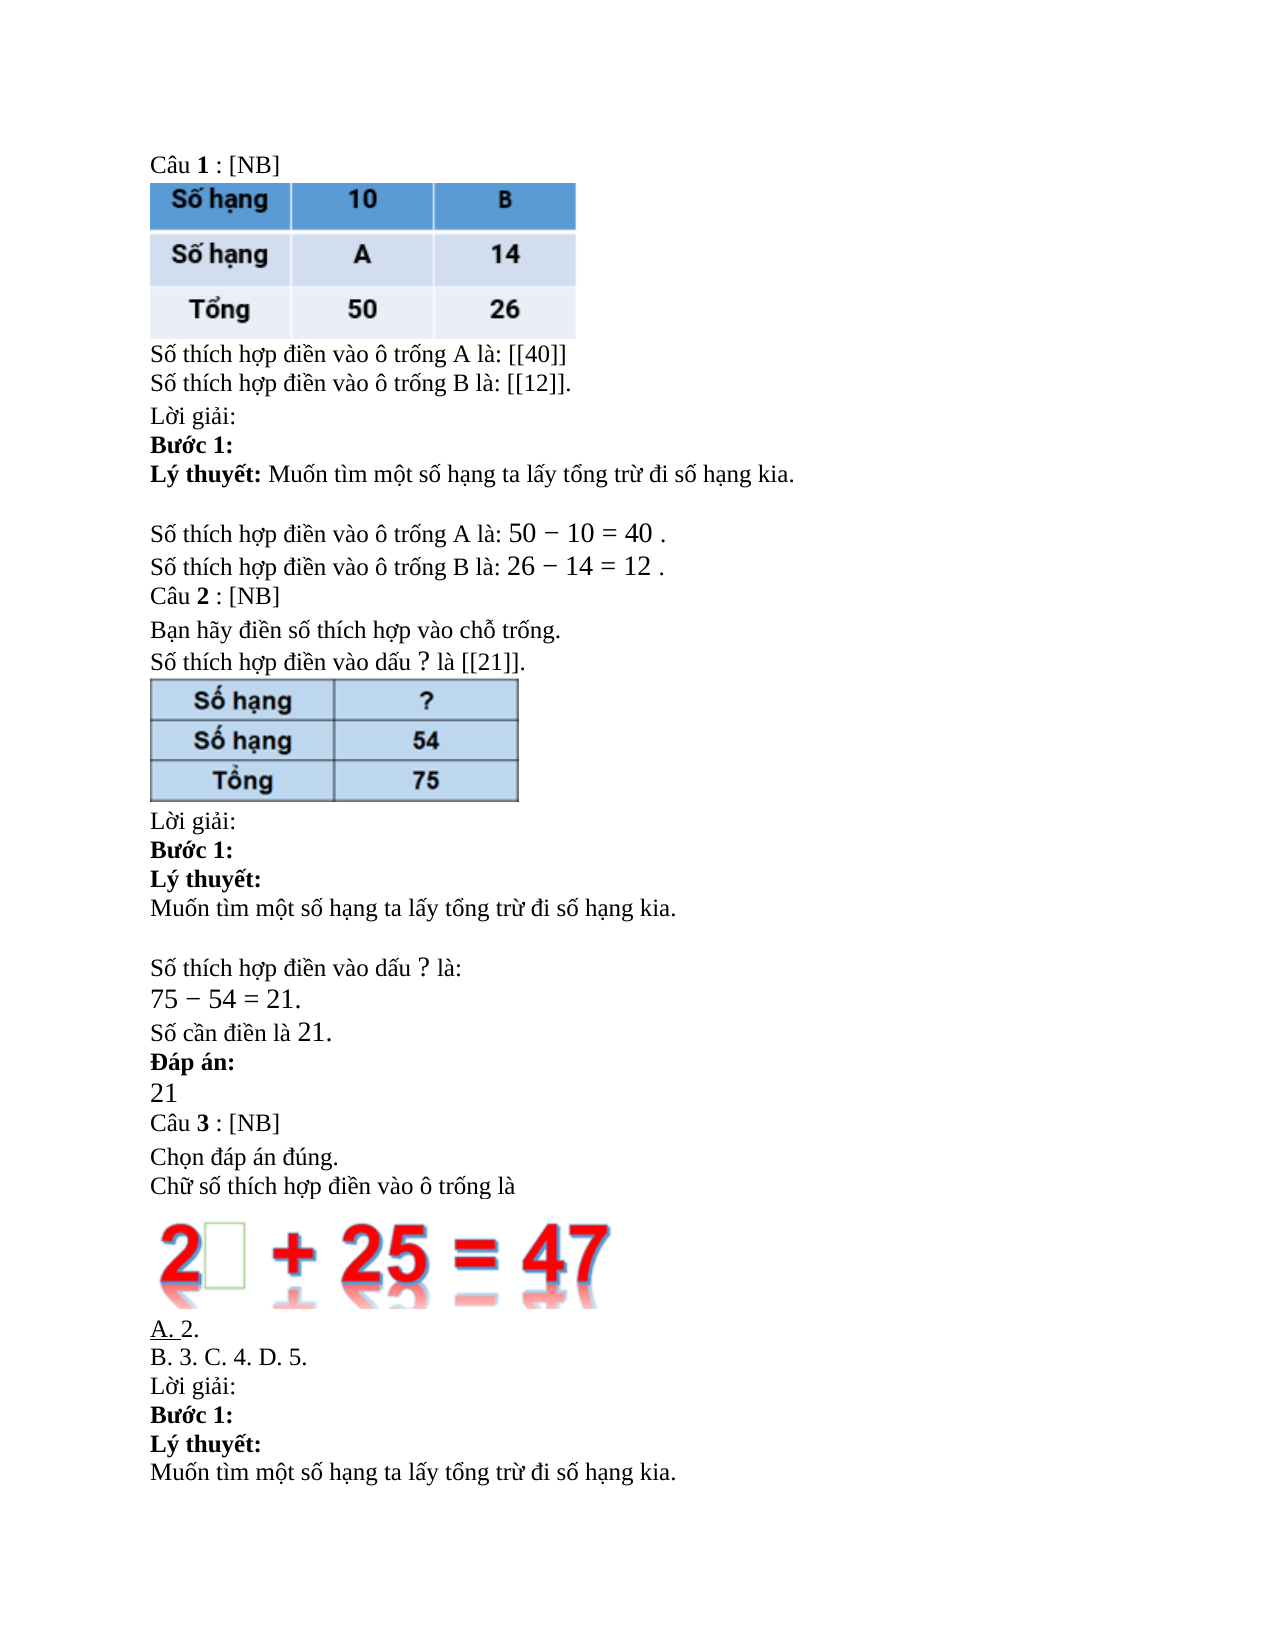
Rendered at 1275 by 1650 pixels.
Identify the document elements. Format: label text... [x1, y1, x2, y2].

text A. 2. [150, 1314, 1125, 1342]
text Lời giải: [150, 1371, 1125, 1400]
text Câu 2 : [NB] [150, 581, 1125, 610]
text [150, 1429, 1125, 1486]
picture [150, 183, 577, 339]
text Bước 1: [150, 430, 1125, 459]
text B. 3. C. 4. D. 5. [150, 1342, 1125, 1371]
text Bước 1: [150, 1400, 1125, 1429]
text Lý thuyết: Muốn tìm một số hạng ta lấy tổng trừ đi số hạng kia. Số thích hợp điền vào ô trống A là: 50 − 10 = 40 . Số thích hợp điền vào ô trống B là: 26 − 14 = 12 . [150, 459, 1125, 581]
text Lời giải: [150, 401, 1125, 430]
text Lời giải: [150, 806, 1125, 835]
text Lý thuyết: Muốn tìm một số hạng ta lấy tổng trừ đi số hạng kia. Số thích hợp điền vào dấu ? là: 75 − 54 = 21. Số cần điền là 21. Đáp án: 21 [150, 864, 1125, 1108]
text Câu 3 : [NB] [150, 1108, 1125, 1137]
picture [150, 676, 519, 802]
picture [150, 1199, 627, 1309]
text Câu 1 : [NB] [150, 150, 1125, 179]
text Bước 1: [150, 835, 1125, 864]
